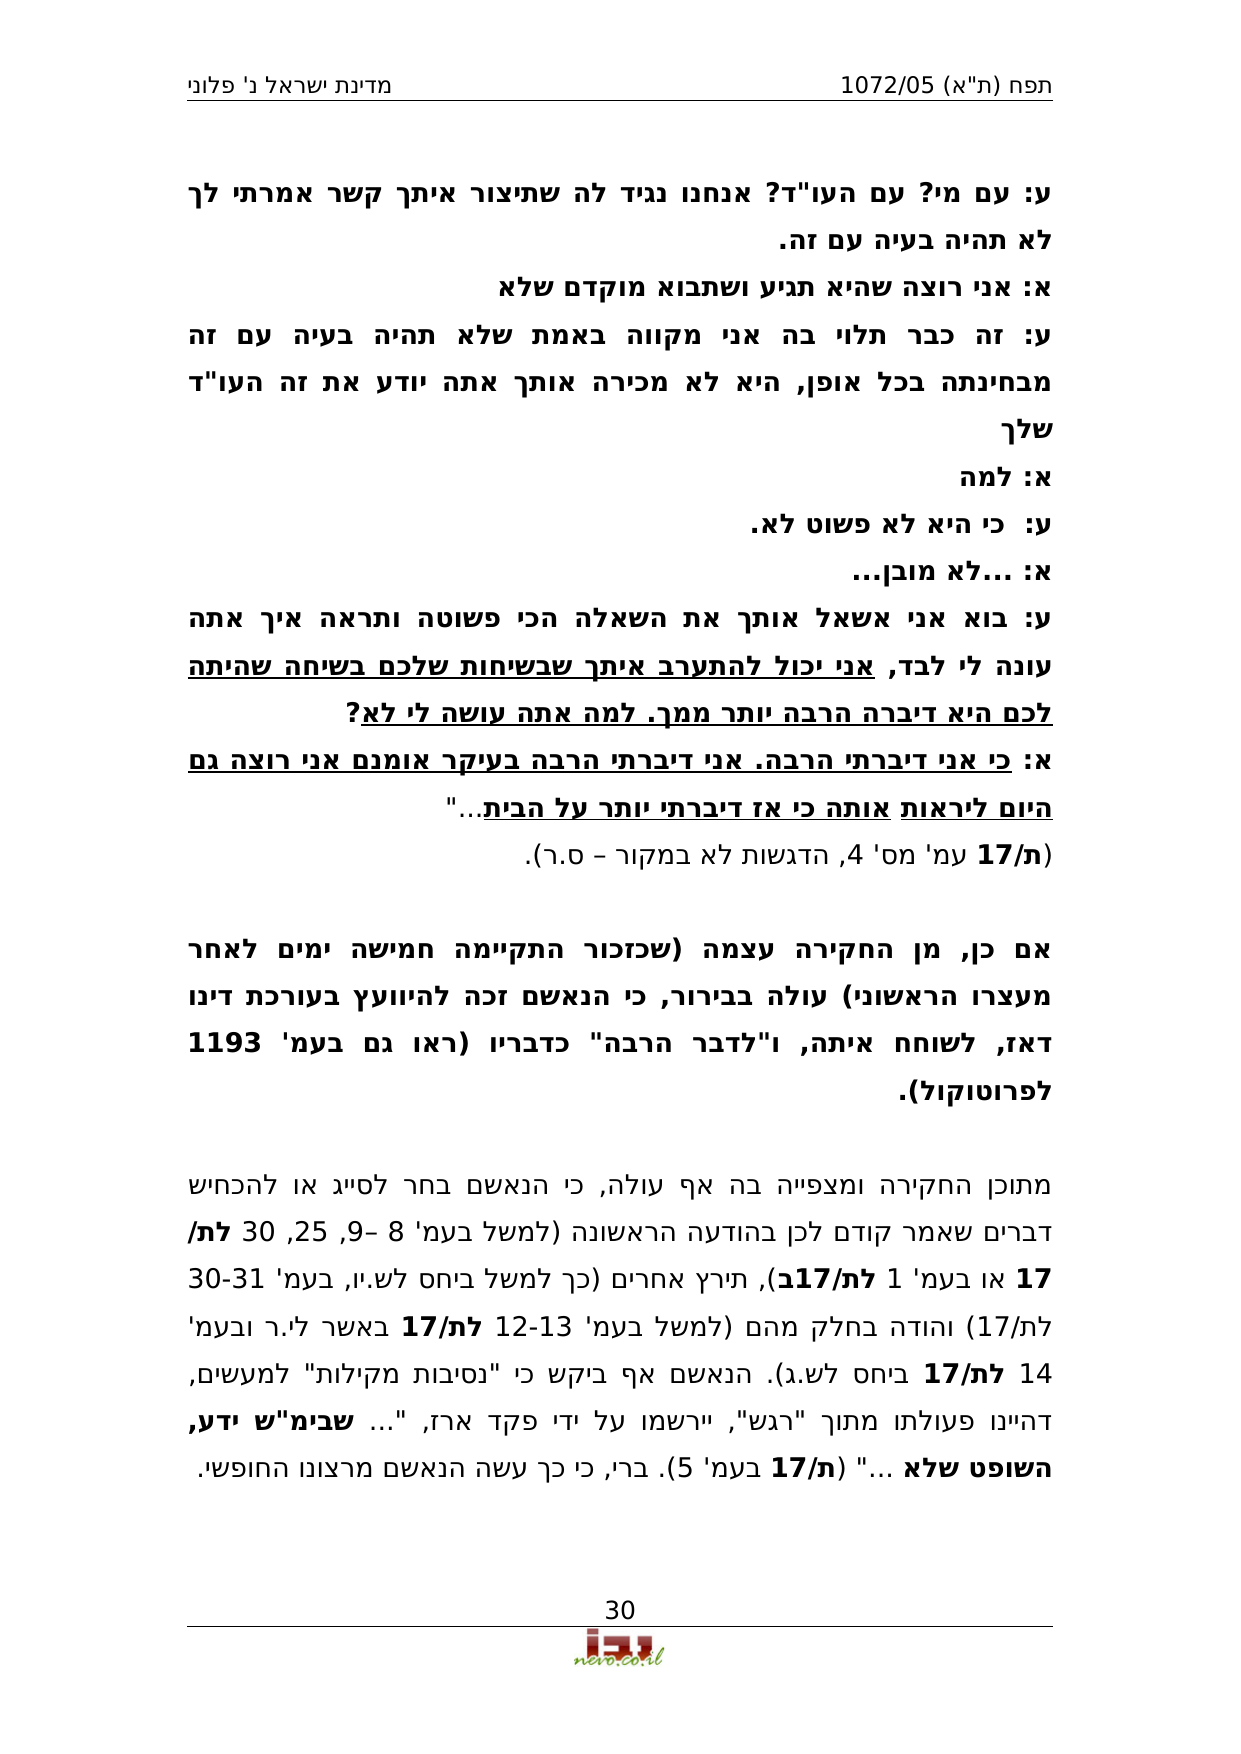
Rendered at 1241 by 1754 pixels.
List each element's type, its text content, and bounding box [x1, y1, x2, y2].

picture [574, 1628, 666, 1667]
text ע: זה כבר תלוי בה אני מקווה באמת שלא תהיה בעיה עם זה מבחינתה בכל אופן, היא לא מכירה אותך אתה יודע את זה העו"ד שלך [187, 319, 1053, 445]
text ע: עם מי? עם העו"ד? אנחנו נגיד לה שתיצור איתך קשר אמרתי לך לא תהיה בעיה עם זה. [187, 177, 1053, 256]
text מתוכן החקירה ומצפייה בה אף עולה, כי הנאשם בחר לסייג או להכחיש דברים שאמר קודם לכן בהודעה הראשונה (למשל בעמ' 8 –9, 25, 30 לת/17 או בעמ' 1 לת/17ב), תירץ אחרים (כך למשל ביחס לש.יו, בעמ' 30-31 לת/17) והודה בחלק מהם (למשל בעמ' 12-13 לת/17 באשר לי.ר ובעמ' 14 לת/17 ביחס לש.ג). הנאשם אף ביקש כי "נסיבות מקילות" למעשים, דהיינו פעולתו מתוך "רגש", יירשמו על ידי פקד ארז, "... שבימ"ש ידע, השופט שלא ..." (ת/17 בעמ' 5). ברי, כי כך עשה הנאשם מרצונו החופשי. [187, 1169, 1053, 1484]
text א: אני רוצה שהיא תגיע ושתבוא מוקדם שלא [187, 272, 1053, 303]
text ע: בוא אני אשאל אותך את השאלה הכי פשוטה ותראה איך אתה עונה לי לבד, אני יכול להתערב איתך שבשיחות שלכם בשיחה שהיתה לכם היא דיברה הרבה יותר ממך. למה אתה עושה לי לא? [187, 603, 1053, 729]
text אם כן, מן החקירה עצמה (שכזכור התקיימה חמישה ימים לאחר מעצרו הראשוני) עולה בבירור, כי הנאשם זכה להיוועץ בעורכת דינו דאז, לשוחח איתה, ו"לדבר הרבה" כדבריו (ראו גם בעמ' 1193 לפרוטוקול). [187, 933, 1053, 1107]
text ע: כי היא לא פשוט לא. [187, 508, 1053, 540]
text (ת/17 עמ' מס' 4, הדגשות לא במקור – ס.ר). [187, 839, 1053, 871]
text א: כי אני דיברתי הרבה. אני דיברתי הרבה בעיקר אומנם אני רוצה גם היום ליראות אותה כי אז דיברתי יותר על הבית..." [187, 745, 1053, 823]
text א: למה [187, 461, 1053, 492]
text א: ...לא מובן... [187, 556, 1053, 587]
